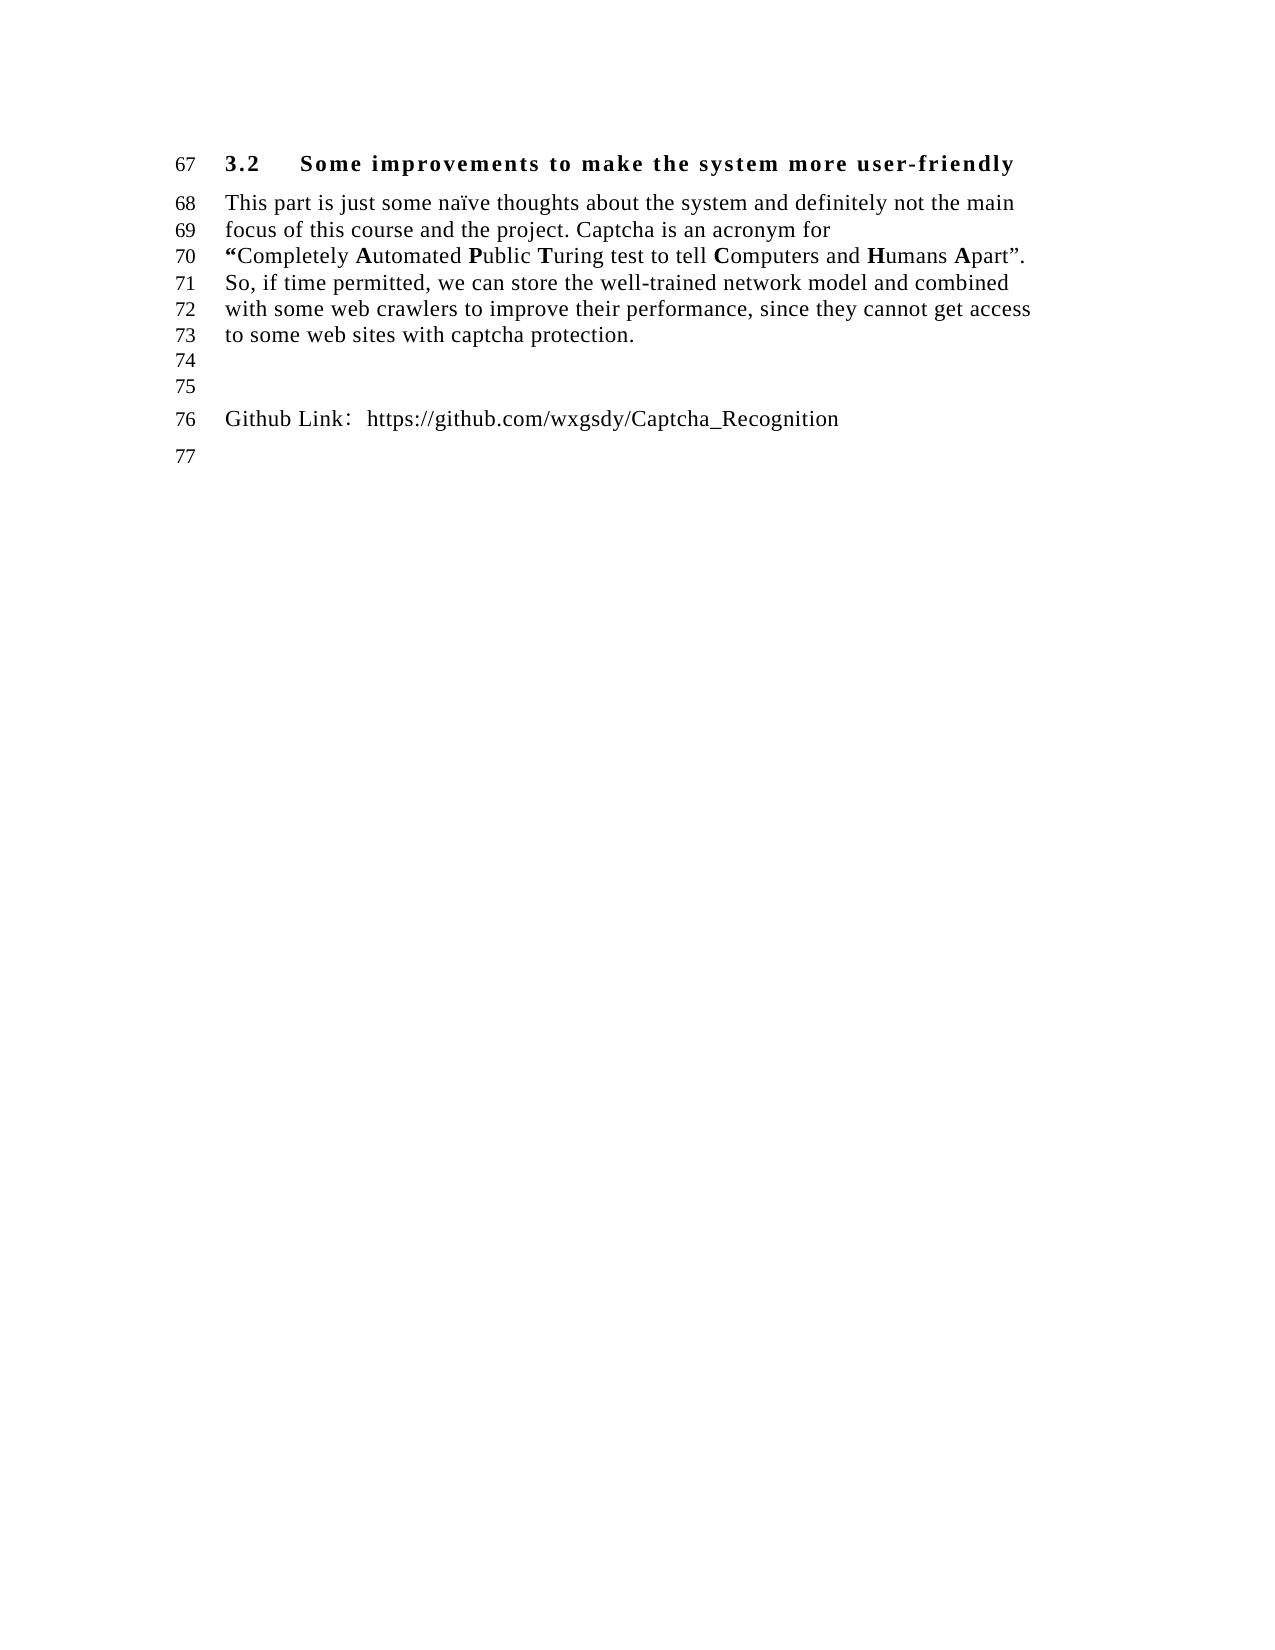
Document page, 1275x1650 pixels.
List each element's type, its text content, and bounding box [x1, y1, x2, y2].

text This part is just some naïve thoughts about the system and definitely not the main focus of this course and the project. Captcha is an acronym for “Completely Automated Public Turing test to tell Computers and Humans Apart”. So, if time permitted, we can store the well-trained network model and combined with some web crawlers to improve their performance, since they cannot get access to some web sites with captcha protection. [225, 189, 1050, 348]
text 3.2 Some improvements to make the system more user-friendly [225, 150, 1050, 176]
text Github Link：https://github.com/wxgsdy/Captcha_Recognition [225, 400, 1050, 433]
